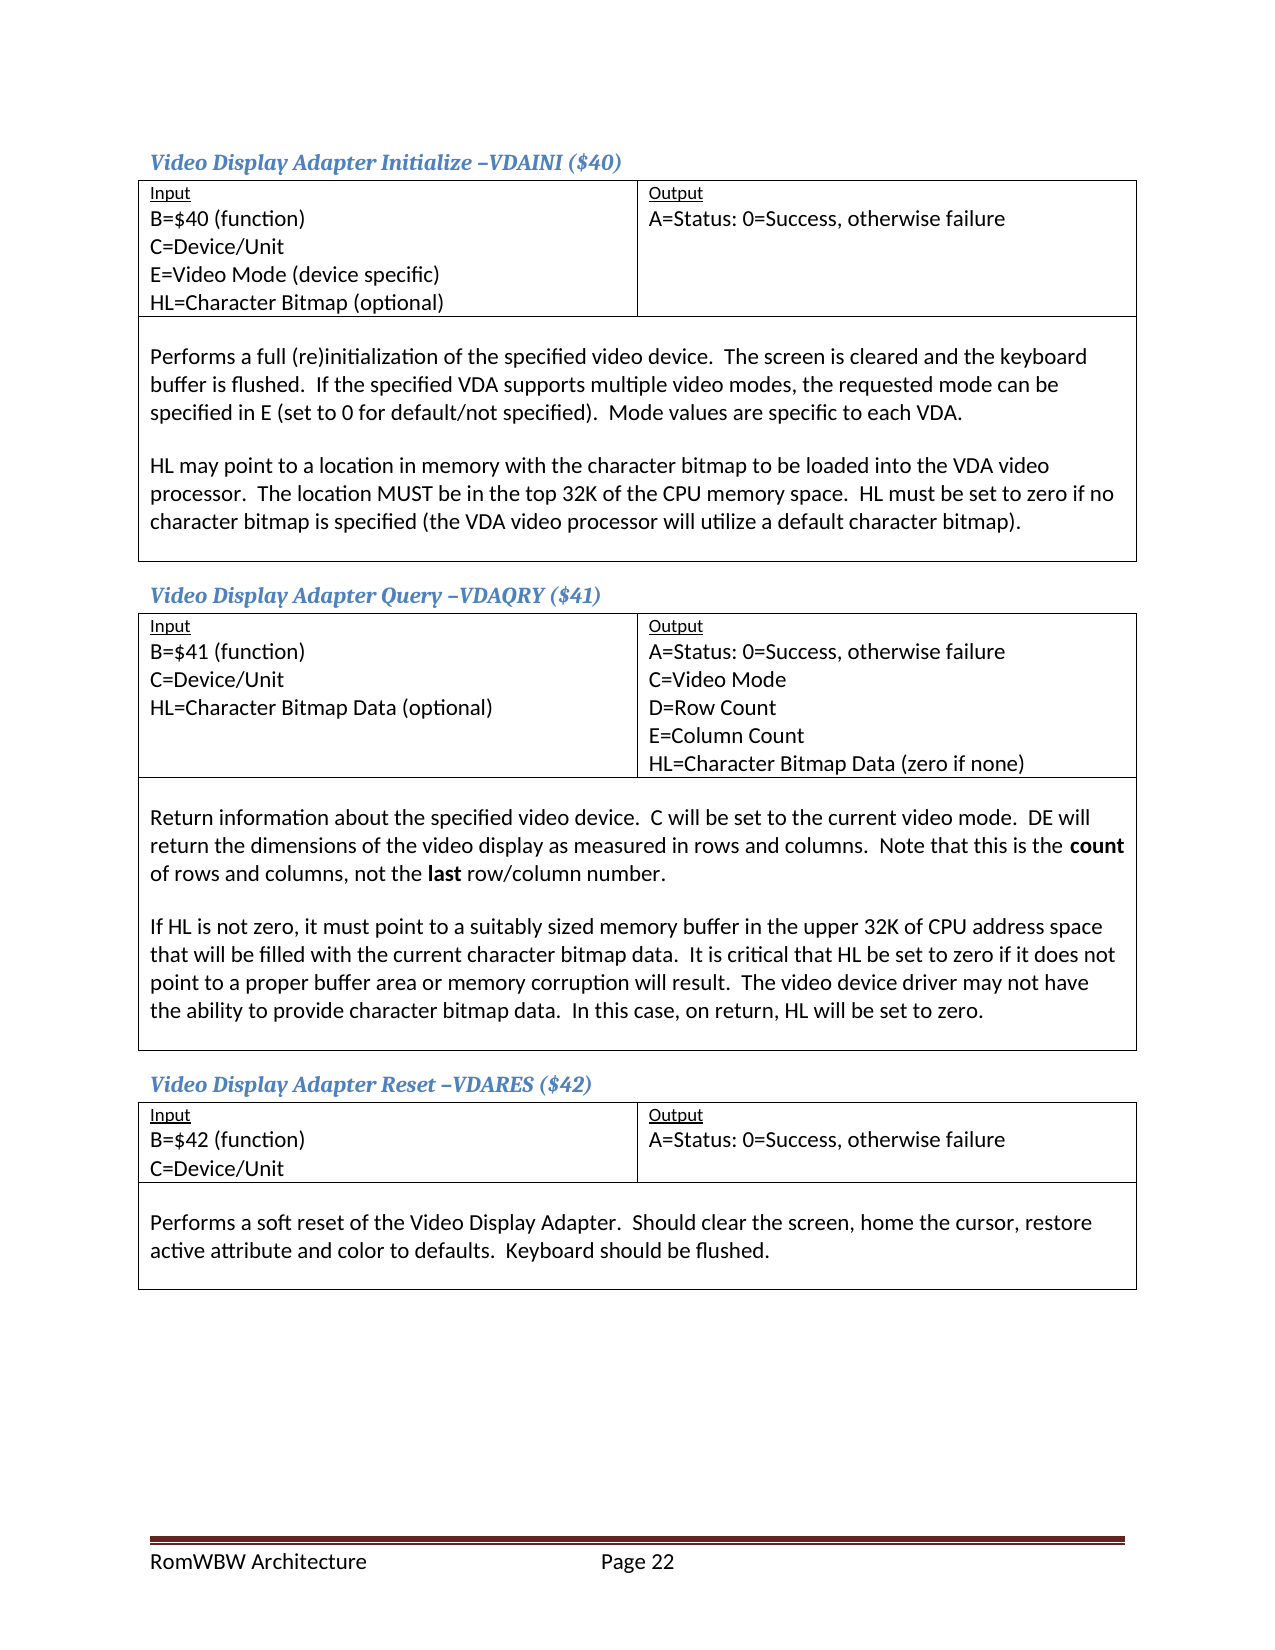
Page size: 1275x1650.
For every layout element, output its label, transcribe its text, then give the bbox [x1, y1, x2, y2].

subtitle Video Display Adapter Query –VDAQRY ($41) [150, 583, 1125, 609]
table_header Output A=Status: 0=Success, otherwise failure C=Video Mode D=Row Count E=Column Count HL=Character Bitmap Data (zero if none) [638, 614, 1136, 777]
subtitle Video Display Adapter Initialize –VDAINI ($40) [150, 150, 1125, 176]
table_cell Performs a full (re)initialization of the specified video device. The screen is cleared and the keyboard buffer is flushed. If the specified VDA supports multiple video modes, the requested mode can be specified in E (set to 0 for default/not specified). Mode values are specific to each VDA. HL may point to a location in memory with the character bitmap to be loaded into the VDA video processor. The location MUST be in the top 32K of the CPU memory space. HL must be set to zero if no character bitmap is specified (the VDA video processor will utilize a default character bitmap). [139, 317, 1136, 561]
table_cell Return information about the specified video device. C will be set to the current video mode. DE will return the dimensions of the video display as measured in rows and columns. Note that this is the count of rows and columns, not the last row/column number. If HL is not zero, it must point to a suitably sized memory buffer in the upper 32K of CPU address space that will be filled with the current character bitmap data. It is critical that HL be set to zero if it does not point to a proper buffer area or memory corruption will result. The video device driver may not have the ability to provide character bitmap data. In this case, on return, HL will be set to zero. [139, 778, 1136, 1049]
table_header Output A=Status: 0=Success, otherwise failure [638, 1103, 1136, 1182]
table_header Output A=Status: 0=Success, otherwise failure [638, 181, 1136, 316]
table_header Input B=$40 (function) C=Device/Unit E=Video Mode (device specific) HL=Character Bitmap (optional) [139, 181, 637, 316]
table_header Input B=$41 (function) C=Device/Unit HL=Character Bitmap Data (optional) [139, 614, 637, 777]
table_header Input B=$42 (function) C=Device/Unit [139, 1103, 637, 1182]
table_cell Performs a soft reset of the Video Display Adapter. Should clear the screen, home the cursor, restore active attribute and color to defaults. Keyboard should be flushed. [139, 1183, 1136, 1289]
subtitle Video Display Adapter Reset –VDARES ($42) [150, 1071, 1125, 1098]
